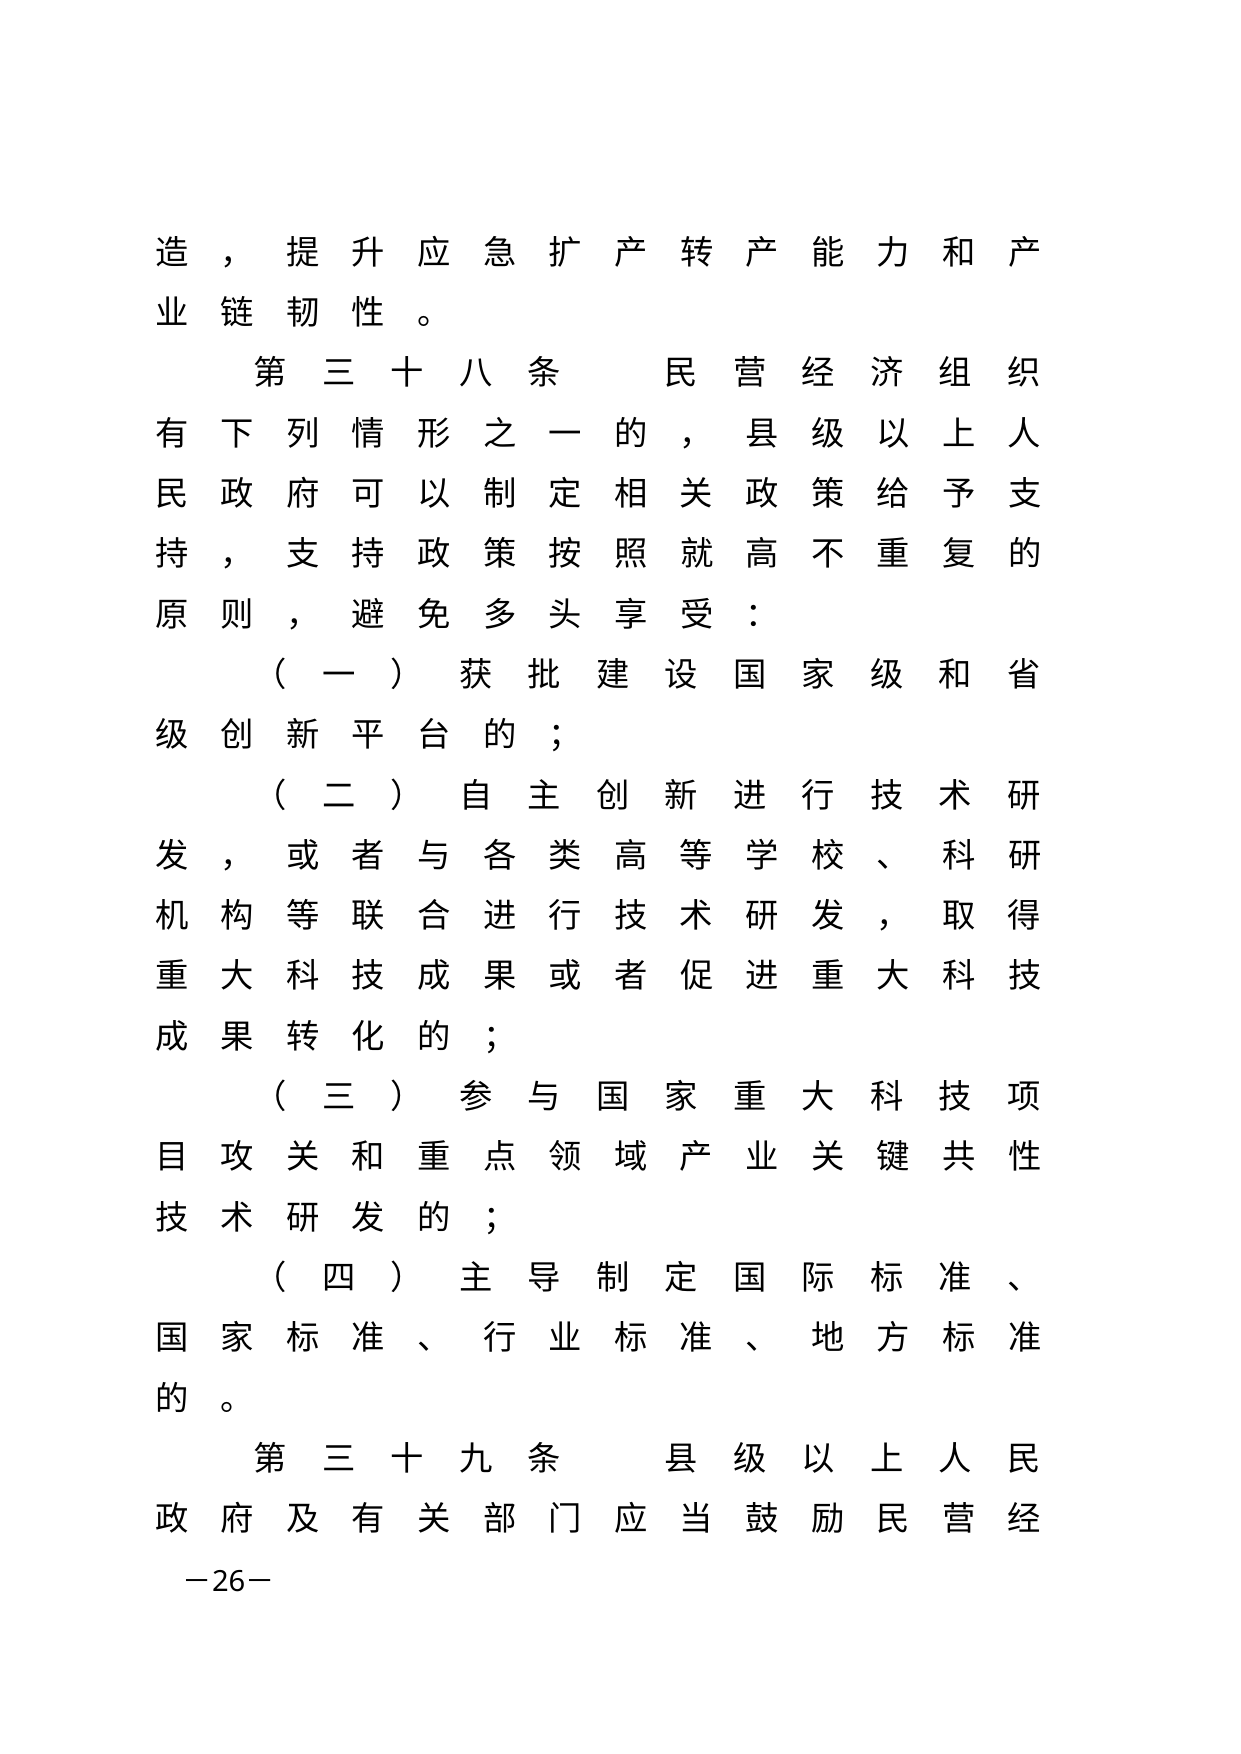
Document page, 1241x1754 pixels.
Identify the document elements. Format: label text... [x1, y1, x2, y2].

text 第三十八条 民营经济组织有下列情形之一的，县级以上人民政府可以制定相关政策给予支持，支持政策按照就高不重复的原则，避免多头享受： [155, 340, 1073, 642]
text 县级以上人民政府应当制定政策措施，支持民营经济组织加大生产工艺、设备、技术的绿色低碳改造力度，加快发展柔性制造，提升应急扩产转产能力和产业链韧性。 [155, 219, 1073, 340]
text （三）参与国家重大科技项目攻关和重点领域产业关键共性技术研发的； [155, 1064, 1073, 1245]
text （一）获批建设国家级和省级创新平台的； [155, 642, 1073, 762]
text （二）自主创新进行技术研发，或者与各类高等学校、科研机构等联合进行技术研发，取得重大科技成果或者促进重大科技成果转化的； [155, 762, 1073, 1064]
text （四）主导制定国际标准、国家标准、行业标准、地方标准的。 [155, 1245, 1073, 1426]
